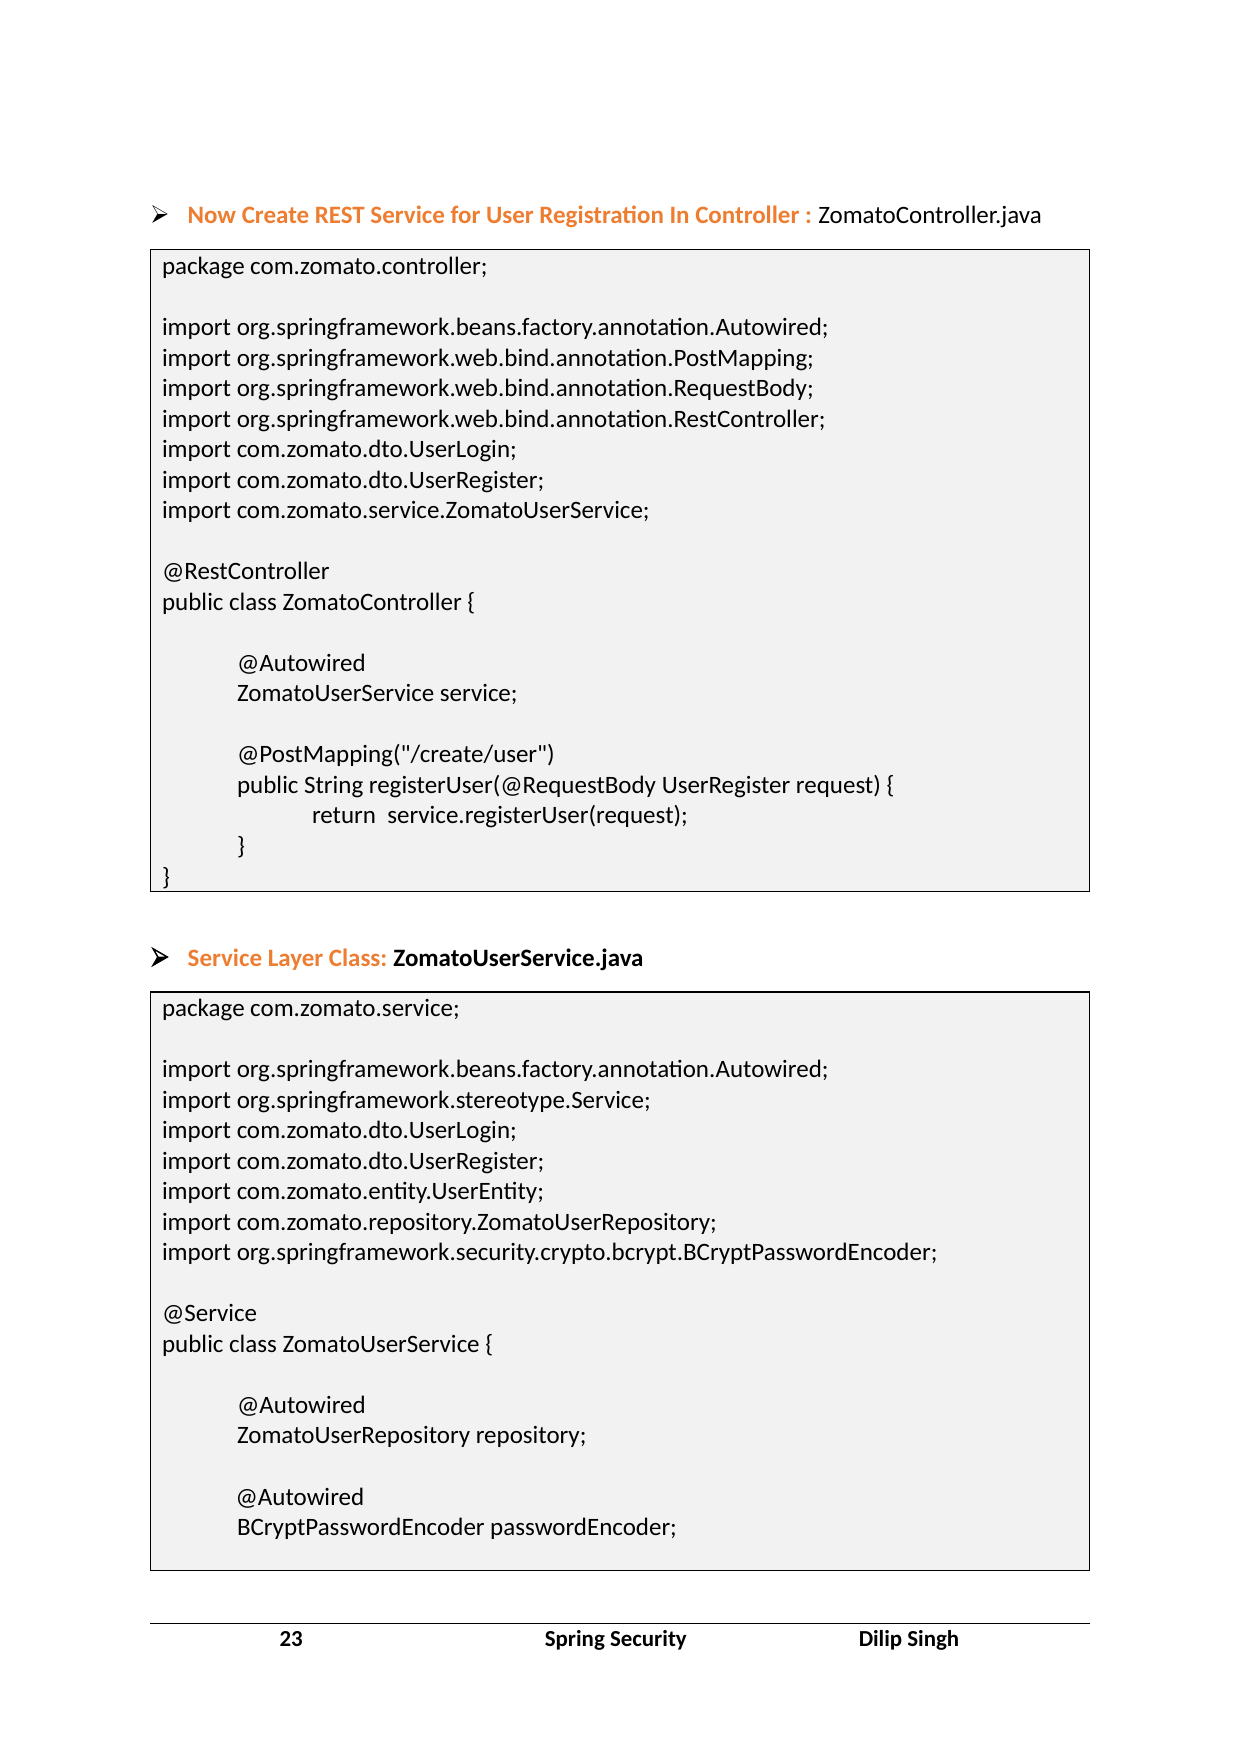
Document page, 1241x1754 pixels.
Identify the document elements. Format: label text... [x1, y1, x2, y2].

list Service Layer Class: ZomatoUserService.java [150, 942, 1090, 972]
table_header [151, 993, 1089, 1570]
list Now Create REST Service for User Registration In Controller : ZomatoController.java [150, 199, 1090, 230]
table_header package com.zomato.controller; import org.springframework.beans.factory.annotation.Autowired; import org.springframework.web.bind.annotation.PostMapping; import org.springframework.web.bind.annotation.RequestBody; import org.springframework.web.bind.annotation.RestController; import com.zomato.dto.UserLogin; import com.zomato.dto.UserRegister; import com.zomato.service.ZomatoUserService; @RestController public class ZomatoController { @Autowired ZomatoUserService service; @PostMapping("/create/user") public String registerUser(@RequestBody UserRegister request) { return service.registerUser(request); } } [151, 250, 1089, 891]
